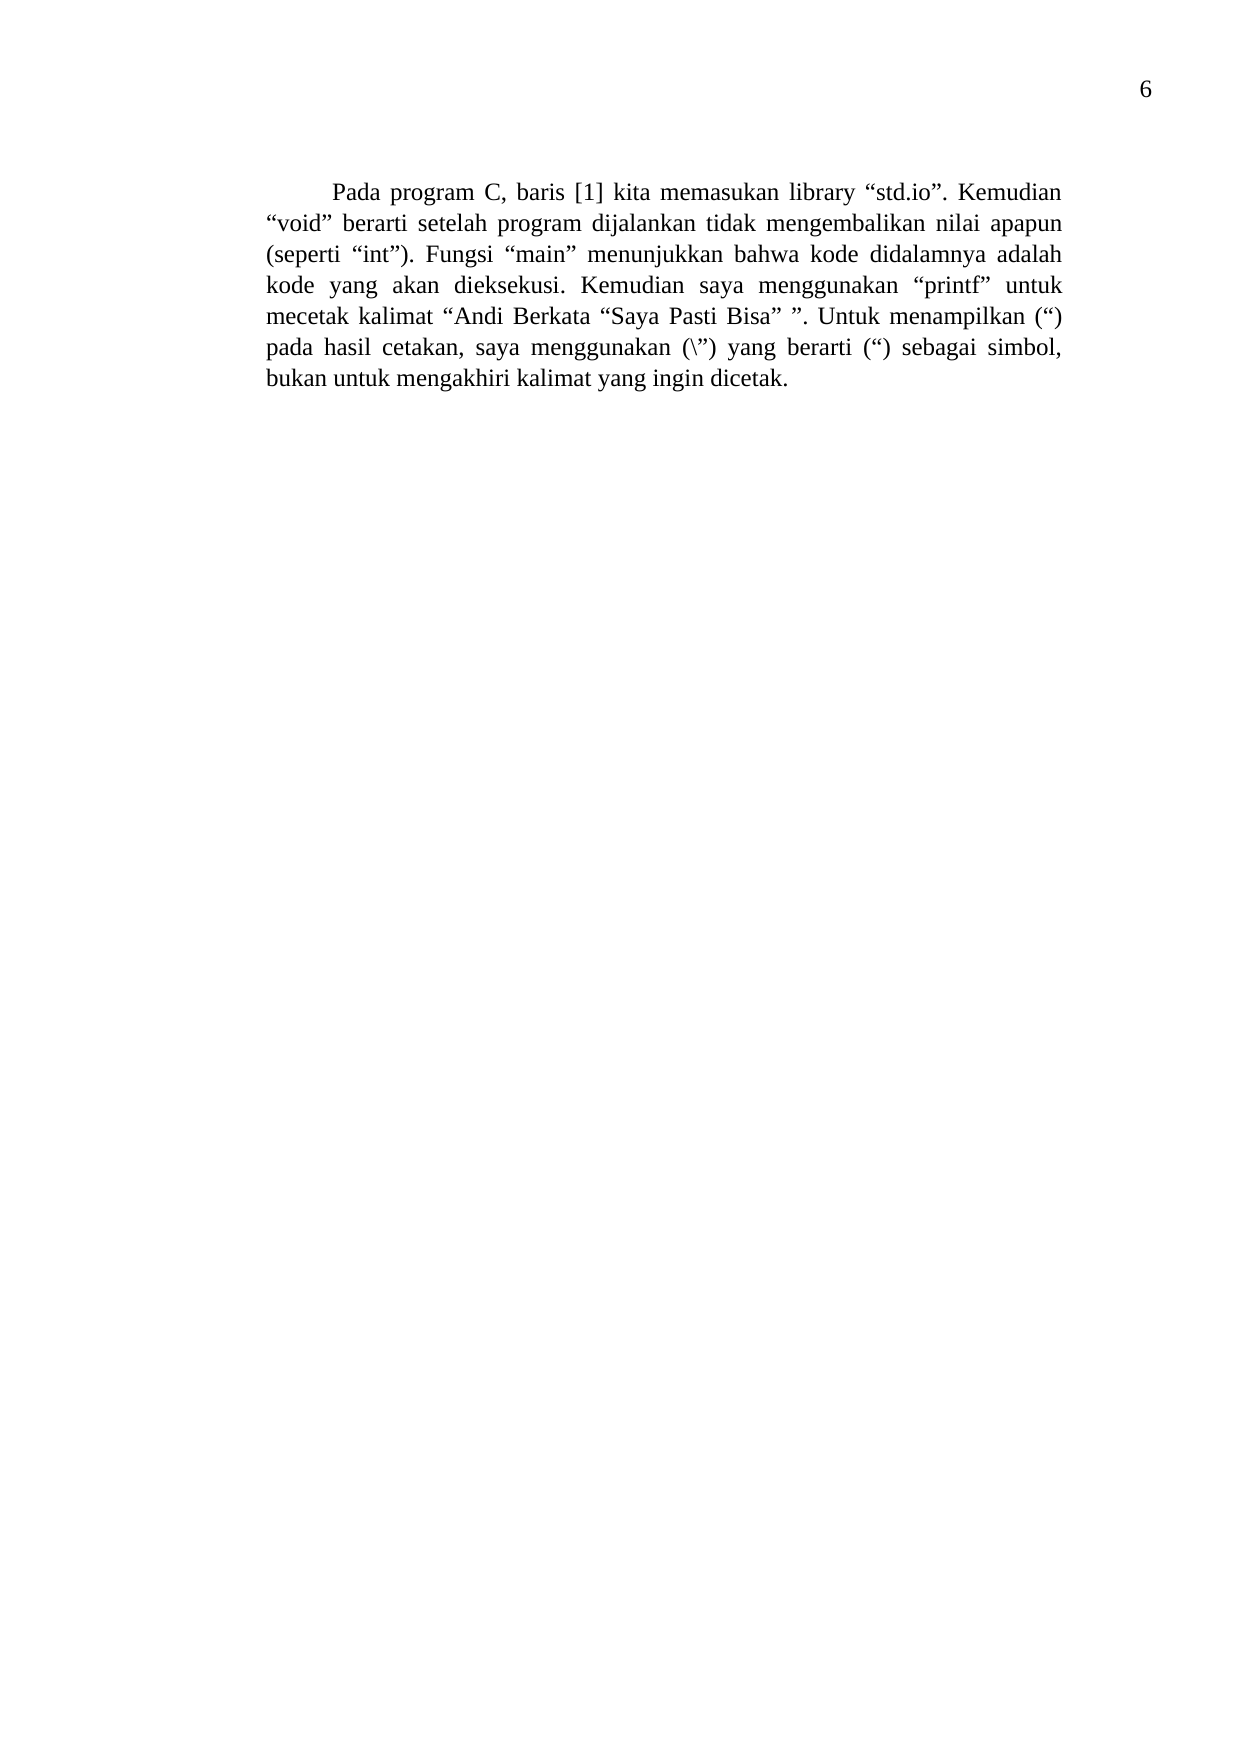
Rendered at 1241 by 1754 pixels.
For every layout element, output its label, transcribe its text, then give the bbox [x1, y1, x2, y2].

text Pada program C, baris [1] kita memasukan library “std.io”. Kemudian “void” berarti setelah program dijalankan tidak mengembalikan nilai apapun (seperti “int”). Fungsi “main” menunjukkan bahwa kode didalamnya adalah kode yang akan dieksekusi. Kemudian saya menggunakan “printf” untuk mecetak kalimat “Andi Berkata “Saya Pasti Bisa” ”. Untuk menampilkan (“) pada hasil cetakan, saya menggunakan (\”) yang berarti (“) sebagai simbol, bukan untuk mengakhiri kalimat yang ingin dicetak. [266, 177, 1063, 392]
